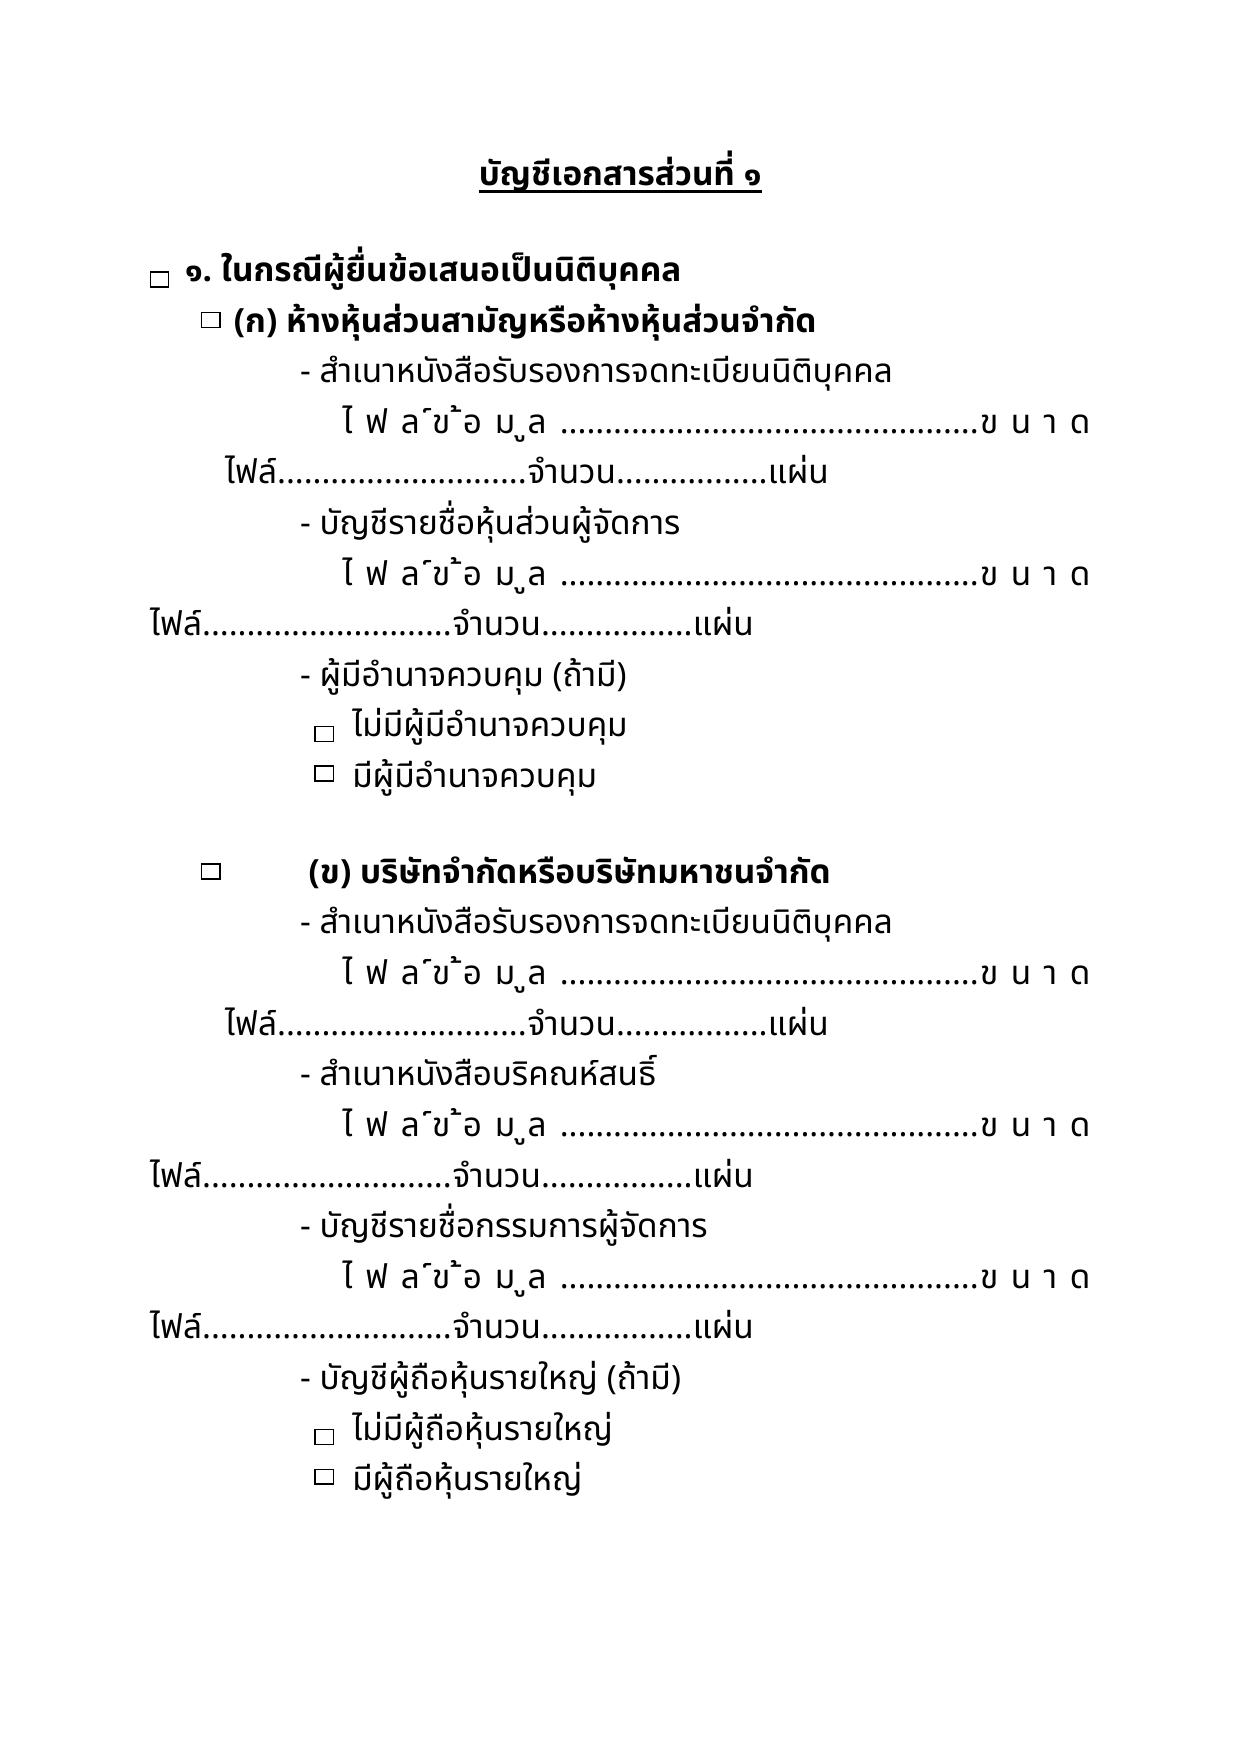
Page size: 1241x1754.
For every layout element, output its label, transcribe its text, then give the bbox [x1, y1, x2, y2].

text (ก) ห้างหุ้นส่วนสามัญหรือห้างหุ้นส่วนจำกัด [150, 296, 1090, 347]
text มีผู้ถือหุ้นรายใหญ่ [150, 1455, 1090, 1505]
text ๑. ในกรณีผู้ยื่นข้อเสนอเป็นนิติบุคคล [150, 246, 1090, 296]
text - บัญชีผู้ถือหุ้นรายใหญ่ (ถ้ามี) [150, 1354, 1090, 1404]
text ไฟล์ข้อมูล...............................................ขนาดไฟล์............................จำนวน.................แผ่น [225, 398, 1090, 499]
text (ข) บริษัทจำกัดหรือบริษัทมหาชนจำกัด [150, 848, 1090, 898]
text - สำเนาหนังสือบริคณห์สนธิ์ [150, 1050, 1090, 1101]
text ไม่มีผู้มีอำนาจควบคุม [150, 701, 1090, 752]
text ไฟล์ข้อมูล...............................................ขนาดไฟล์............................จำนวน.................แผ่น [150, 549, 1090, 651]
text - สำเนาหนังสือรับรองการจดทะเบียนนิติบุคคล [225, 898, 1090, 949]
text - บัญชีรายชื่อหุ้นส่วนผู้จัดการ [150, 499, 1090, 549]
text - บัญชีรายชื่อกรรมการผู้จัดการ [150, 1202, 1090, 1253]
text มีผู้มีอำนาจควบคุม [150, 752, 1090, 802]
text ไฟล์ข้อมูล...............................................ขนาดไฟล์............................จำนวน.................แผ่น [225, 949, 1090, 1050]
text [150, 1253, 1090, 1354]
text - ผู้มีอำนาจควบคุม (ถ้ามี) [150, 651, 1090, 701]
text บัญชีเอกสารส่วนที่ ๑ [150, 150, 1090, 200]
text - สำเนาหนังสือรับรองการจดทะเบียนนิติบุคคล [225, 347, 1090, 398]
text ไฟล์ข้อมูล...............................................ขนาดไฟล์............................จำนวน.................แผ่น [150, 1101, 1090, 1202]
text ไม่มีผู้ถือหุ้นรายใหญ่ [150, 1404, 1090, 1455]
